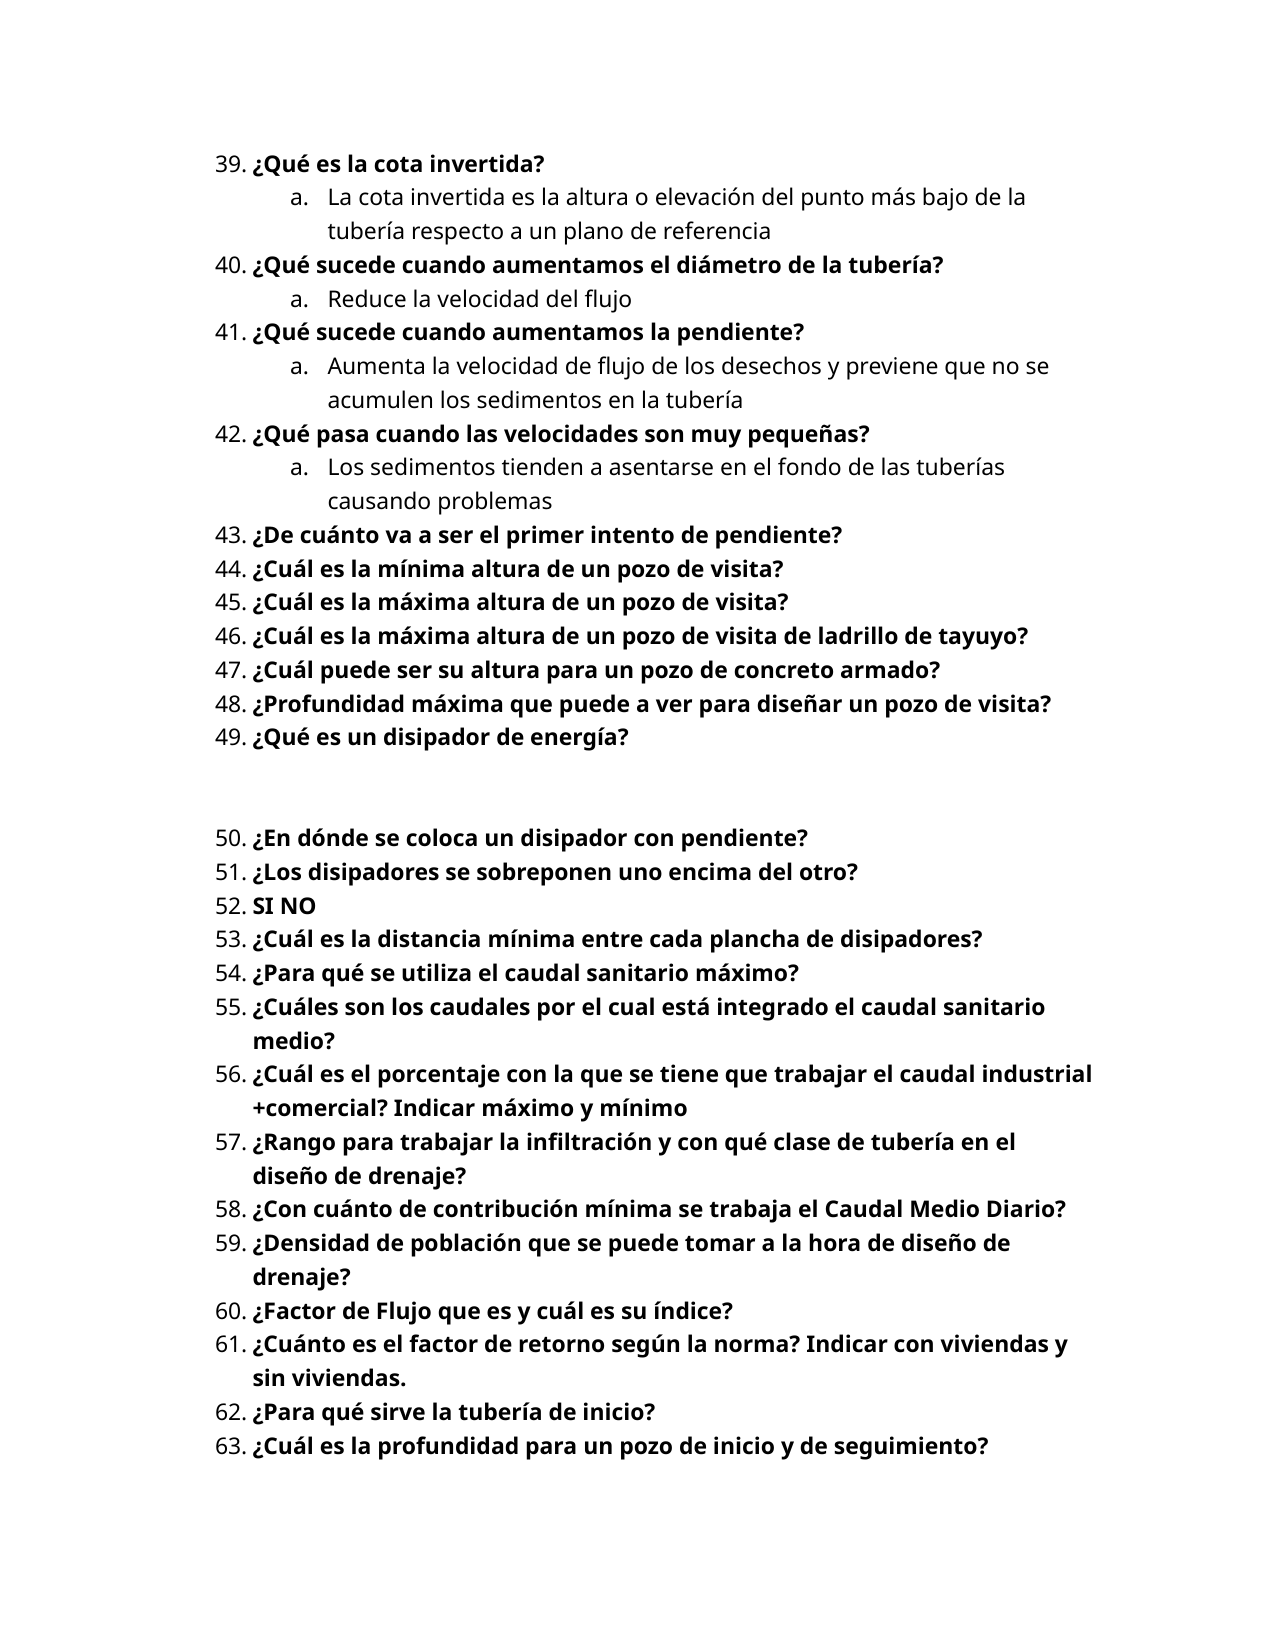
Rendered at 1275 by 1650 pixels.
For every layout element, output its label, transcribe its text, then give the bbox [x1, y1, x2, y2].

list ¿Qué es la cota invertida? [215, 148, 1098, 179]
list ¿Cuál es la máxima altura de un pozo de visita de ladrillo de tayuyo? [215, 620, 1098, 651]
list ¿Cuál es la profundidad para un pozo de inicio y de seguimiento? [215, 1430, 1098, 1461]
list ¿Cuál es el porcentaje con la que se tiene que trabajar el caudal industrial +comercial? Indicar máximo y mínimo [215, 1058, 1098, 1123]
list ¿Densidad de población que se puede tomar a la hora de diseño de drenaje? [215, 1227, 1098, 1292]
list ¿Con cuánto de contribución mínima se trabaja el Caudal Medio Diario? [215, 1193, 1098, 1225]
list ¿Los disipadores se sobreponen uno encima del otro? [215, 856, 1098, 887]
list Reduce la velocidad del flujo [290, 283, 1098, 314]
list ¿Cuál puede ser su altura para un pozo de concreto armado? [215, 654, 1098, 685]
list La cota invertida es la altura o elevación del punto más bajo de la tubería respecto a un plano de referencia [290, 181, 1098, 246]
list ¿Cuál es la mínima altura de un pozo de visita? [215, 553, 1098, 584]
list ¿Qué pasa cuando las velocidades son muy pequeñas? [215, 418, 1098, 449]
list ¿En dónde se coloca un disipador con pendiente? [215, 822, 1098, 853]
list ¿Cuáles son los caudales por el cual está integrado el caudal sanitario medio? [215, 991, 1098, 1056]
list ¿Profundidad máxima que puede a ver para diseñar un pozo de visita? [215, 688, 1098, 719]
list ¿Qué sucede cuando aumentamos el diámetro de la tubería? [215, 249, 1098, 280]
list ¿De cuánto va a ser el primer intento de pendiente? [215, 519, 1098, 550]
list Aumenta la velocidad de flujo de los desechos y previene que no se acumulen los sedimentos en la tubería [290, 350, 1098, 415]
list ¿Rango para trabajar la infiltración y con qué clase de tubería en el diseño de drenaje? [215, 1126, 1098, 1191]
list ¿Qué sucede cuando aumentamos la pendiente? [215, 316, 1098, 348]
list ¿Factor de Flujo que es y cuál es su índice? [215, 1295, 1098, 1326]
list ¿Qué es un disipador de energía? [215, 721, 1098, 753]
list ¿Para qué sirve la tubería de inicio? [215, 1396, 1098, 1427]
list ¿Cuál es la máxima altura de un pozo de visita? [215, 586, 1098, 618]
list SI NO [215, 890, 1098, 921]
list ¿Cuánto es el factor de retorno según la norma? Indicar con viviendas y sin viviendas. [215, 1328, 1098, 1393]
list ¿Cuál es la distancia mínima entre cada plancha de disipadores? [215, 923, 1098, 955]
list Los sedimentos tienden a asentarse en el fondo de las tuberías causando problemas [290, 451, 1098, 516]
list ¿Para qué se utiliza el caudal sanitario máximo? [215, 957, 1098, 988]
